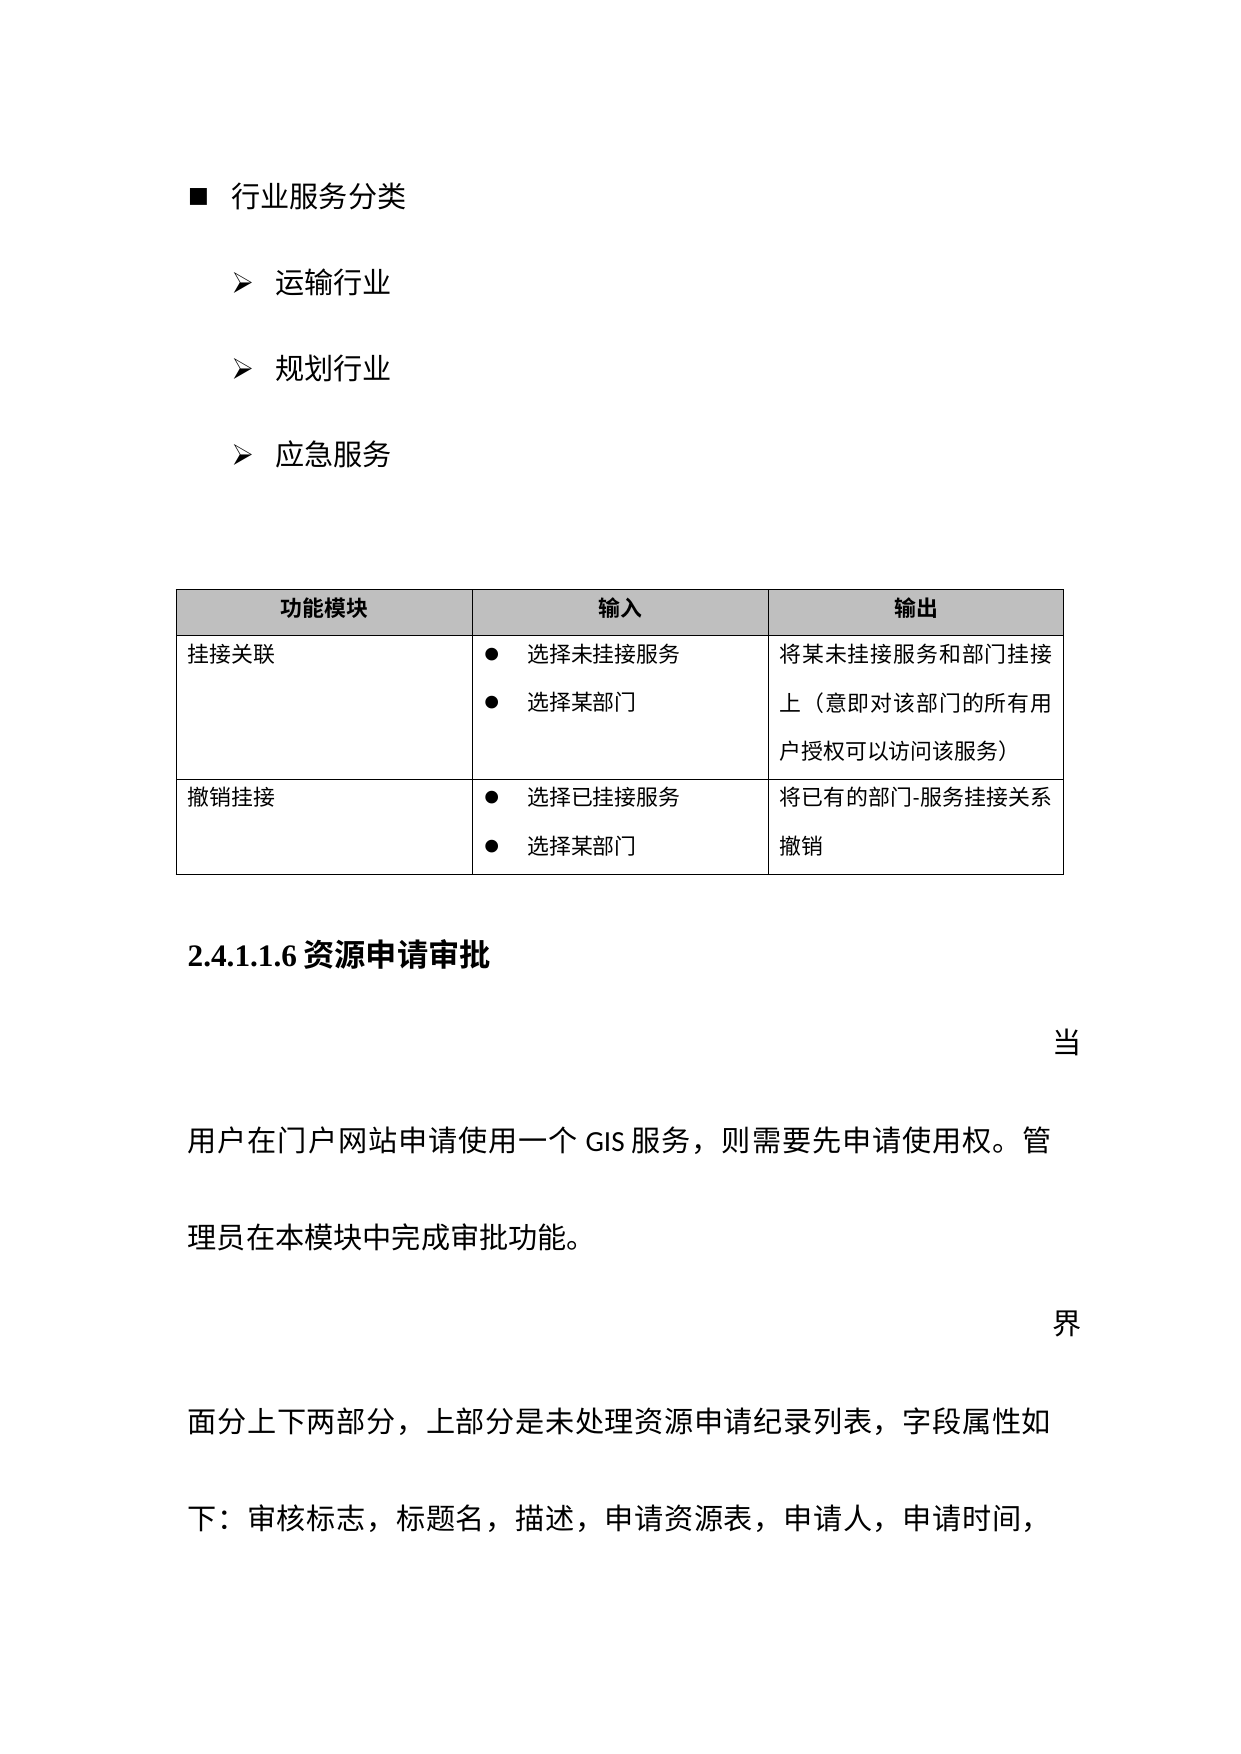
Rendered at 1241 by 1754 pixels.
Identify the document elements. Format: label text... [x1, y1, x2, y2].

table_cell 选择已挂接服务 选择某部门 [473, 780, 768, 874]
table_header 输出 [769, 590, 1063, 635]
list 规划行业 [231, 334, 1053, 399]
table_cell 选择未挂接服务 选择某部门 [473, 636, 768, 779]
list 行业服务分类 [187, 162, 1053, 227]
subtitle 2.4.1.1.6资源申请审批 [187, 921, 1053, 986]
table_cell 将某未挂接服务和部门挂接上（意即对该部门的所有用户授权可以访问该服务） [769, 636, 1063, 779]
table_header 功能模块 [177, 590, 472, 635]
table_cell 撤销挂接 [177, 780, 472, 874]
text 当用户在门户网站申请使用一个GIS服务，则需要先申请使用权。管理员在本模块中完成审批功能。 [187, 1008, 1053, 1268]
table_cell 挂接关联 [177, 636, 472, 779]
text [187, 1289, 1053, 1549]
table_header 输入 [473, 590, 768, 635]
list 运输行业 [231, 248, 1053, 313]
table_cell 将已有的部门-服务挂接关系撤销 [769, 780, 1063, 874]
list 应急服务 [231, 420, 1053, 485]
